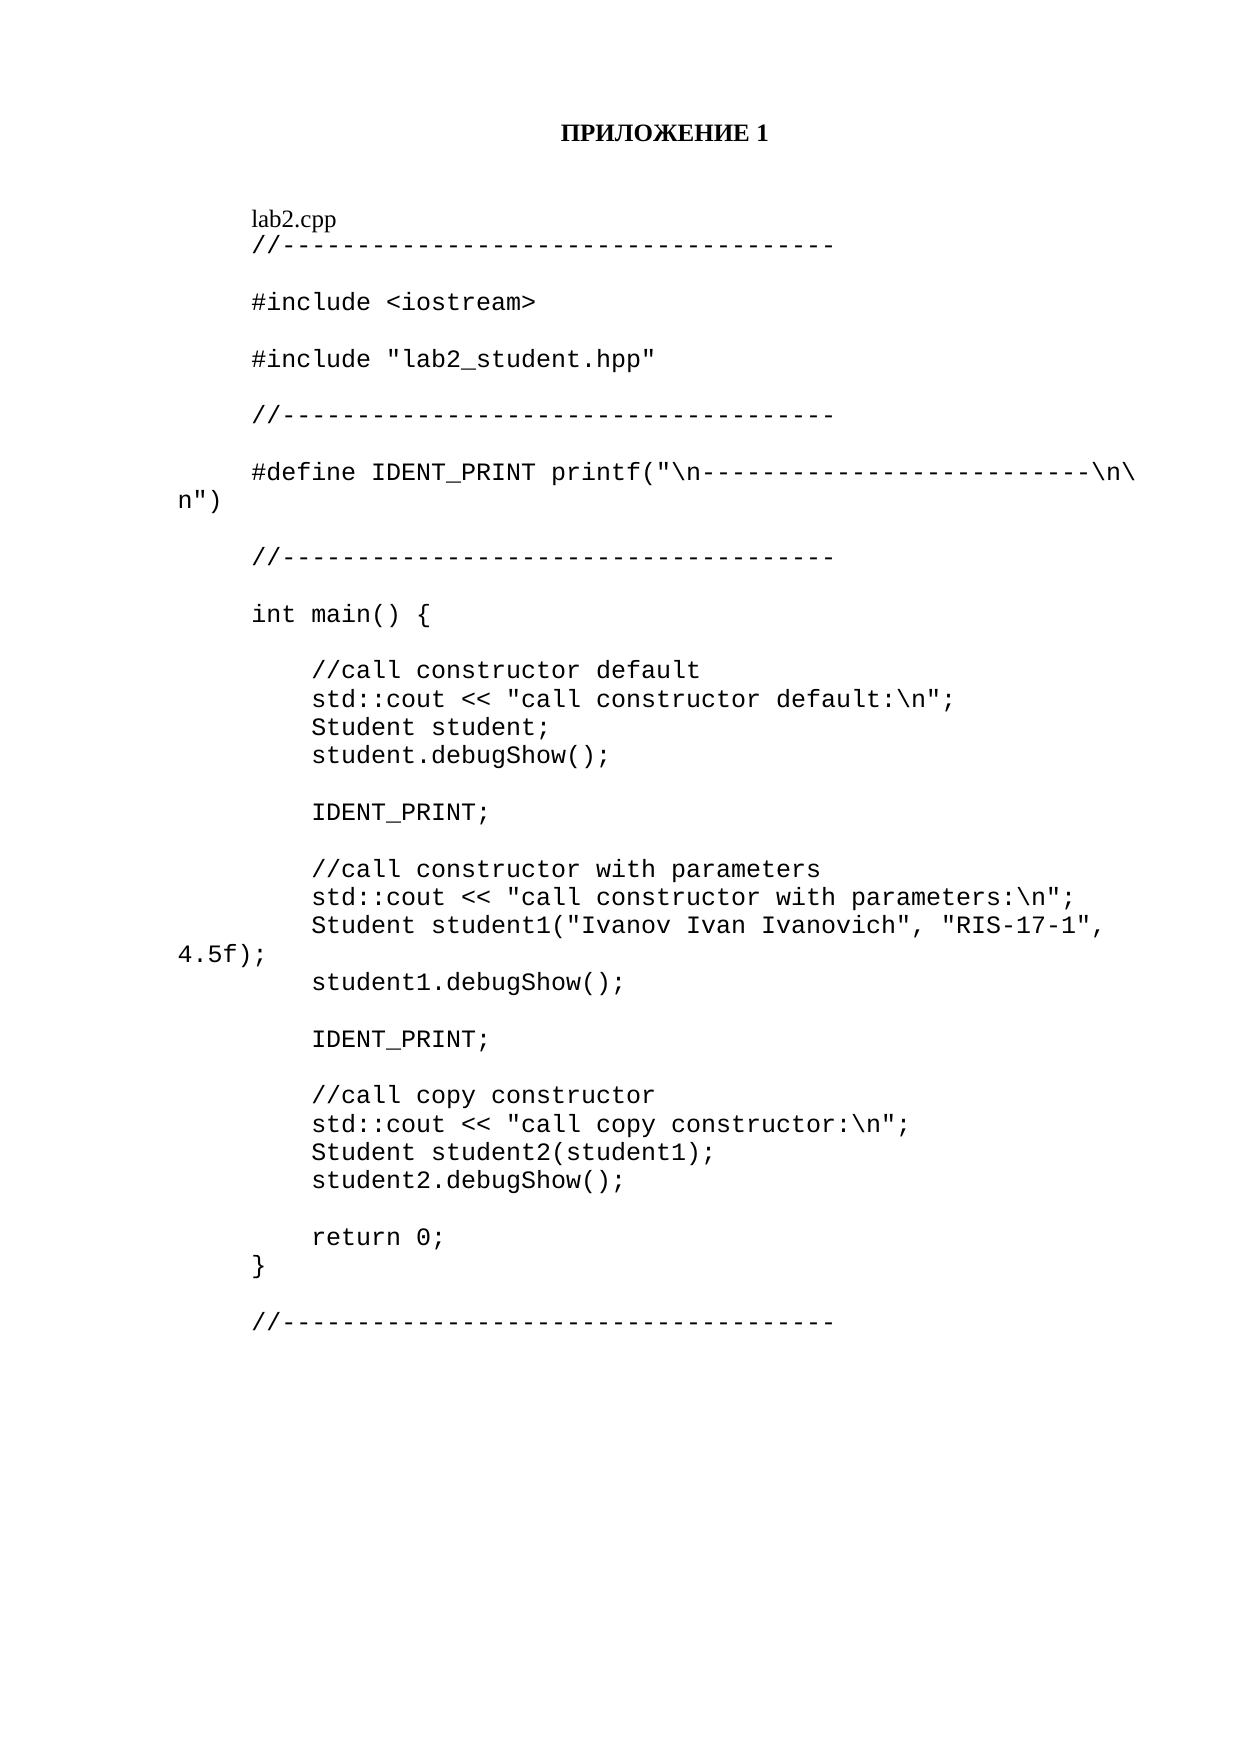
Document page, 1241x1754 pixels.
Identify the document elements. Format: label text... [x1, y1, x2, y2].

text Student student1("Ivanov Ivan Ivanovich", "RIS-17-1", 4.5f); [177, 913, 1152, 970]
text IDENT_PRINT; [177, 1026, 1152, 1055]
text student2.debugShow(); [177, 1168, 1152, 1196]
text //------------------------------------- [177, 403, 1152, 431]
text std::cout << "call constructor with parameters:\n"; [177, 885, 1152, 913]
text #include <iostream> [177, 290, 1152, 318]
text std::cout << "call constructor default:\n"; [177, 686, 1152, 715]
text lab2.cpp [177, 204, 1152, 233]
text //call constructor default [177, 658, 1152, 686]
text //------------------------------------- [177, 1310, 1152, 1338]
text ПРИЛОЖЕНИЕ 1 [177, 118, 1152, 147]
text #include "lab2_student.hpp" [177, 346, 1152, 375]
text student.debugShow(); [177, 743, 1152, 771]
text //call constructor with parameters [177, 856, 1152, 885]
text return 0; [177, 1225, 1152, 1253]
text IDENT_PRINT; [177, 800, 1152, 828]
text //------------------------------------- [177, 233, 1152, 261]
text } [177, 1253, 1152, 1281]
text student1.debugShow(); [177, 970, 1152, 998]
text Student student; [177, 715, 1152, 743]
text int main() { [177, 601, 1152, 630]
text std::cout << "call copy constructor:\n"; [177, 1111, 1152, 1140]
text //------------------------------------- [177, 545, 1152, 573]
text #define IDENT_PRINT printf("\n--------------------------\n\n") [177, 460, 1152, 516]
text //call copy constructor [177, 1083, 1152, 1111]
text Student student2(student1); [177, 1140, 1152, 1168]
